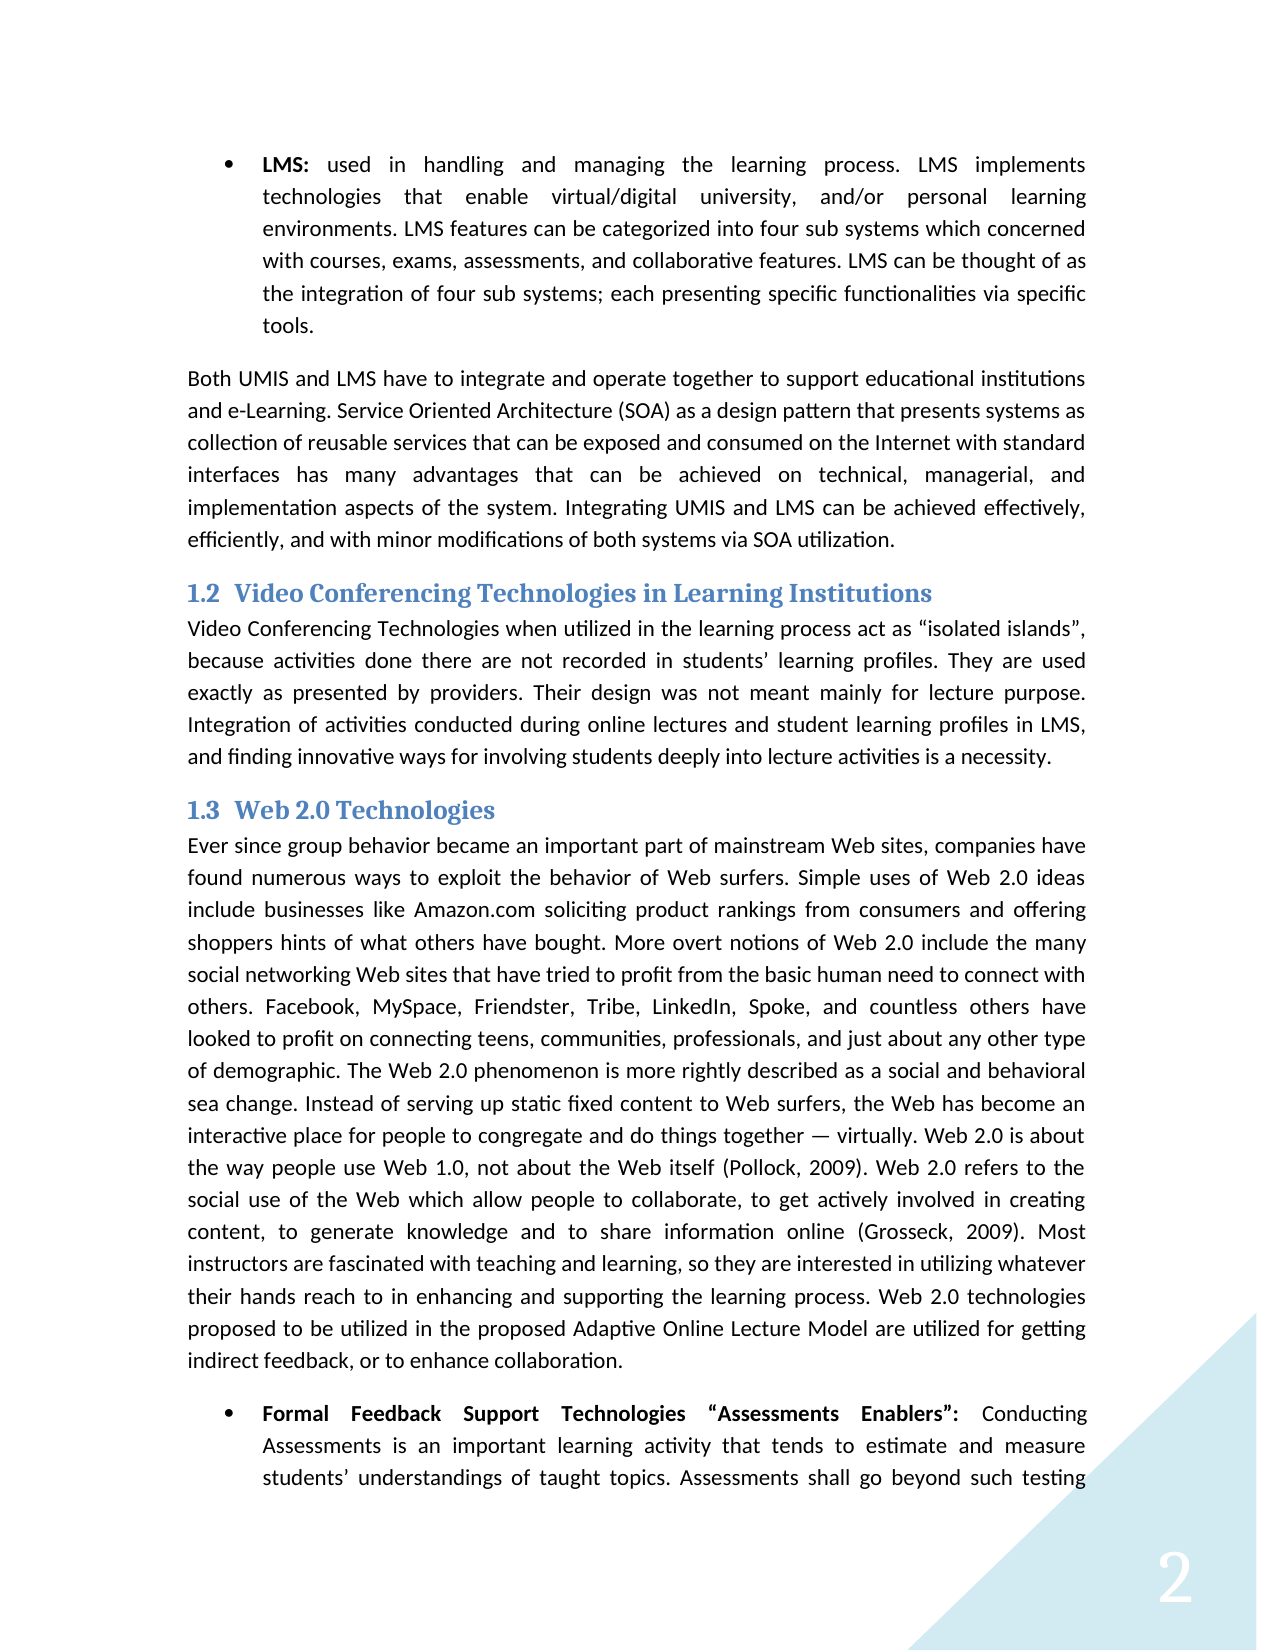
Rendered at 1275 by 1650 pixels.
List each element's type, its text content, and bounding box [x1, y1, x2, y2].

text Ever since group behavior became an important part of mainstream Web sites, companies have found numerous ways to exploit the behavior of Web surfers. Simple uses of Web 2.0 ideas include businesses like Amazon.com soliciting product rankings from consumers and offering shoppers hints of what others have bought. More overt notions of Web 2.0 include the many social networking Web sites that have tried to profit from the basic human need to connect with others. Facebook, MySpace, Friendster, Tribe, LinkedIn, Spoke, and countless others have looked to profit on connecting teens, communities, professionals, and just about any other type of demographic. The Web 2.0 phenomenon is more rightly described as a social and behavioral sea change. Instead of serving up static fixed content to Web surfers, the Web has become an interactive place for people to congregate and do things together — virtually. Web 2.0 is about the way people use Web 1.0, not about the Web itself (Pollock, 2009). Web 2.0 refers to the social use of the Web which allow people to collaborate, to get actively involved in creating content, to generate knowledge and to share information online (Grosseck, 2009). Most instructors are fascinated with teaching and learning, so they are interested in utilizing whatever their hands reach to in enhancing and supporting the learning process. Web 2.0 technologies proposed to be utilized in the proposed Adaptive Online Lecture Model are utilized for getting indirect feedback, or to enhance collaboration. [187, 831, 1087, 1374]
text Both UMIS and LMS have to integrate and operate together to support educational institutions and e-Learning. Service Oriented Architecture (SOA) as a design pattern that presents systems as collection of reusable services that can be exposed and consumed on the Internet with standard interfaces has many advantages that can be achieved on technical, managerial, and implementation aspects of the system. Integrating UMIS and LMS can be achieved effectively, efficiently, and with minor modifications of both systems via SOA utilization. [187, 364, 1087, 553]
list LMS: used in handling and managing the learning process. LMS implements technologies that enable virtual/digital university, and/or personal learning environments. LMS features can be categorized into four sub systems which concerned with courses, exams, assessments, and collaborative features. LMS can be thought of as the integration of four sub systems; each presenting specific functionalities via specific tools. [225, 150, 1087, 339]
text Video Conferencing Technologies when utilized in the learning process act as “isolated islands”, because activities done there are not recorded in students’ learning profiles. They are used exactly as presented by providers. Their design was not meant mainly for lecture purpose. Integration of activities conducted during online lectures and student learning profiles in LMS, and finding innovative ways for involving students deeply into lecture activities is a necessity. [187, 614, 1087, 770]
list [225, 1399, 1087, 1492]
subtitle Video Conferencing Technologies in Learning Institutions [187, 578, 1087, 609]
subtitle Web 2.0 Technologies [187, 795, 1087, 827]
